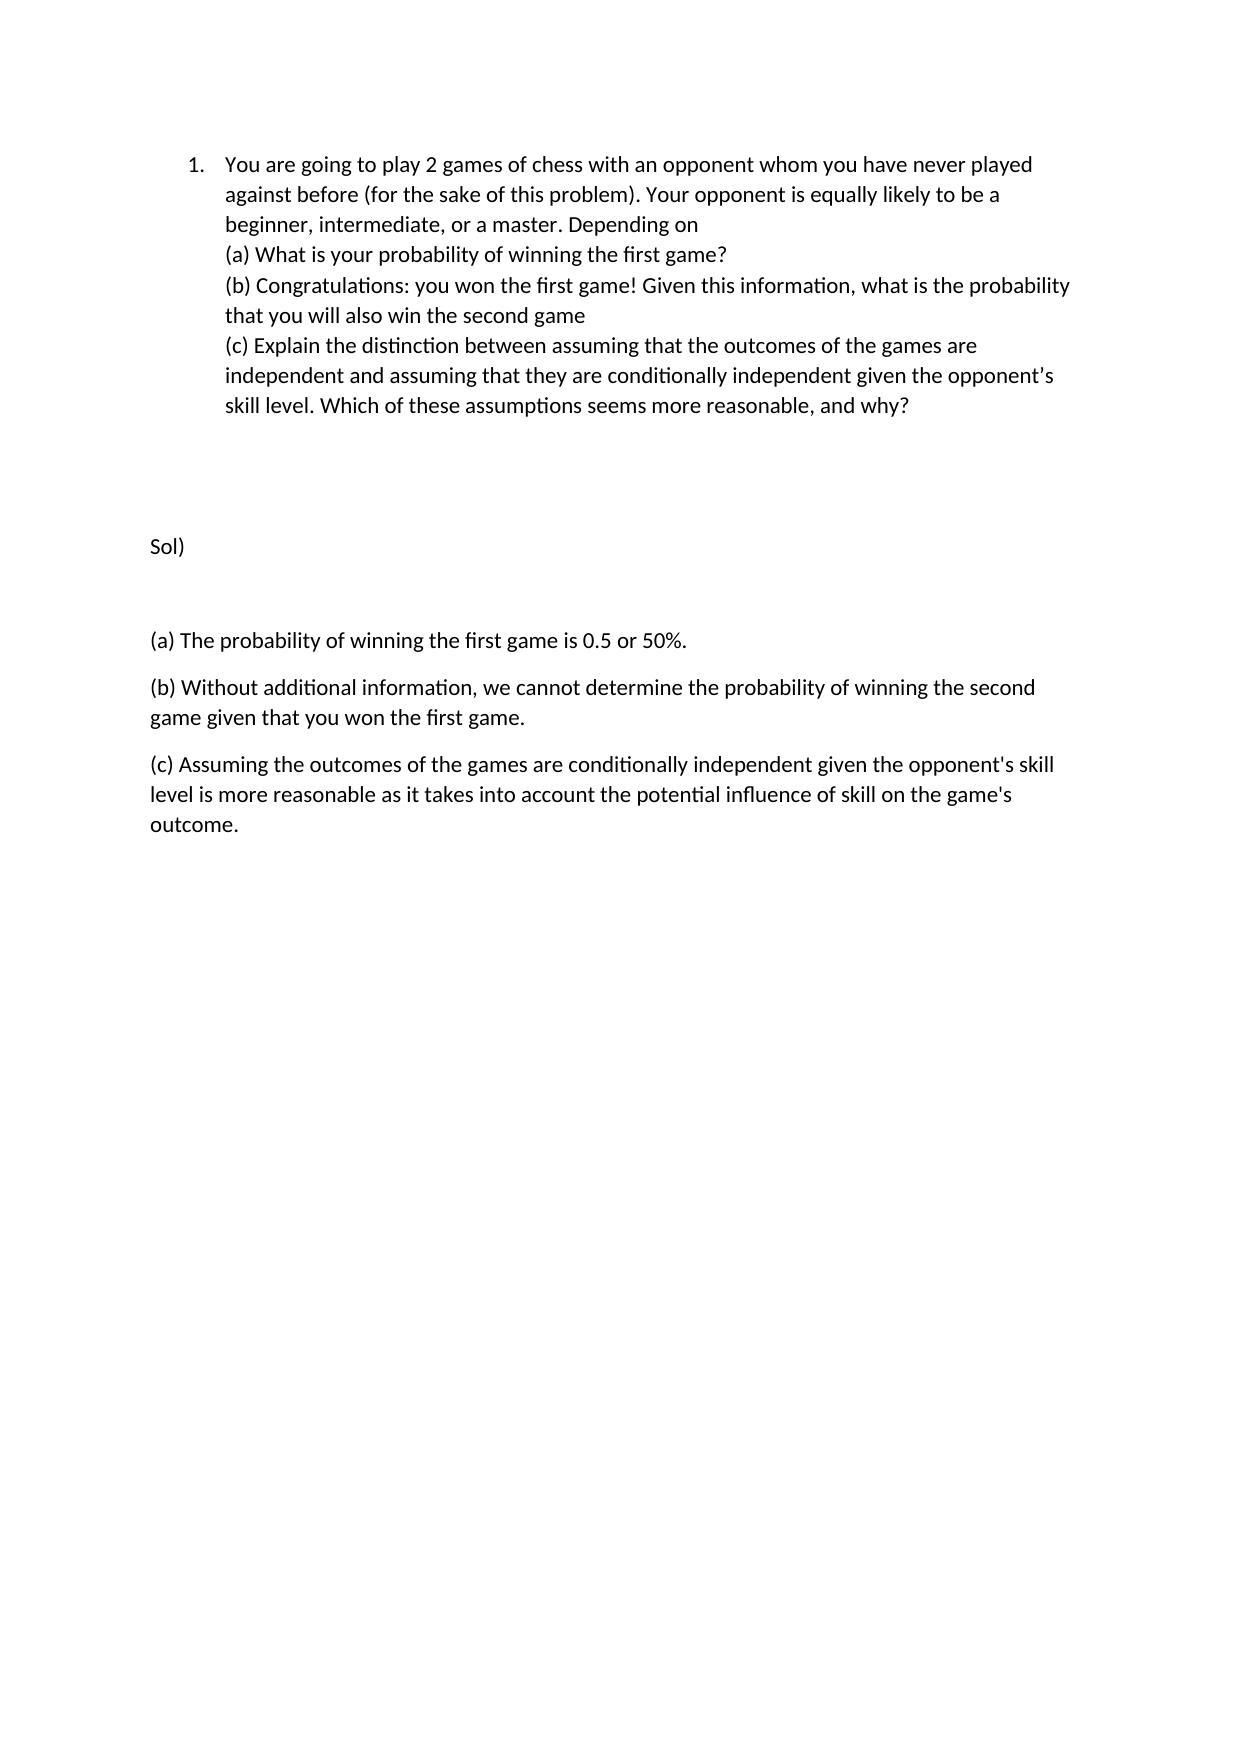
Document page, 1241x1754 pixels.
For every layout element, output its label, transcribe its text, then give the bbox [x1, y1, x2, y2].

text Sol) [150, 532, 1090, 560]
text (b) Without additional information, we cannot determine the probability of winning the second game given that you won the first game. [150, 673, 1090, 731]
text (c) Assuming the outcomes of the games are conditionally independent given the opponent's skill level is more reasonable as it takes into account the potential influence of skill on the game's outcome. [150, 750, 1090, 838]
list You are going to play 2 games of chess with an opponent whom you have never played against before (for the sake of this problem). Your opponent is equally likely to be a beginner, intermediate, or a master. Depending on (a) What is your probability of winning the first game? (b) Congratulations: you won the first game! Given this information, what is the probability that you will also win the second game (c) Explain the distinction between assuming that the outcomes of the games are independent and assuming that they are conditionally independent given the opponent’s skill level. Which of these assumptions seems more reasonable, and why? [187, 150, 1090, 420]
text (a) The probability of winning the first game is 0.5 or 50%. [150, 626, 1090, 654]
